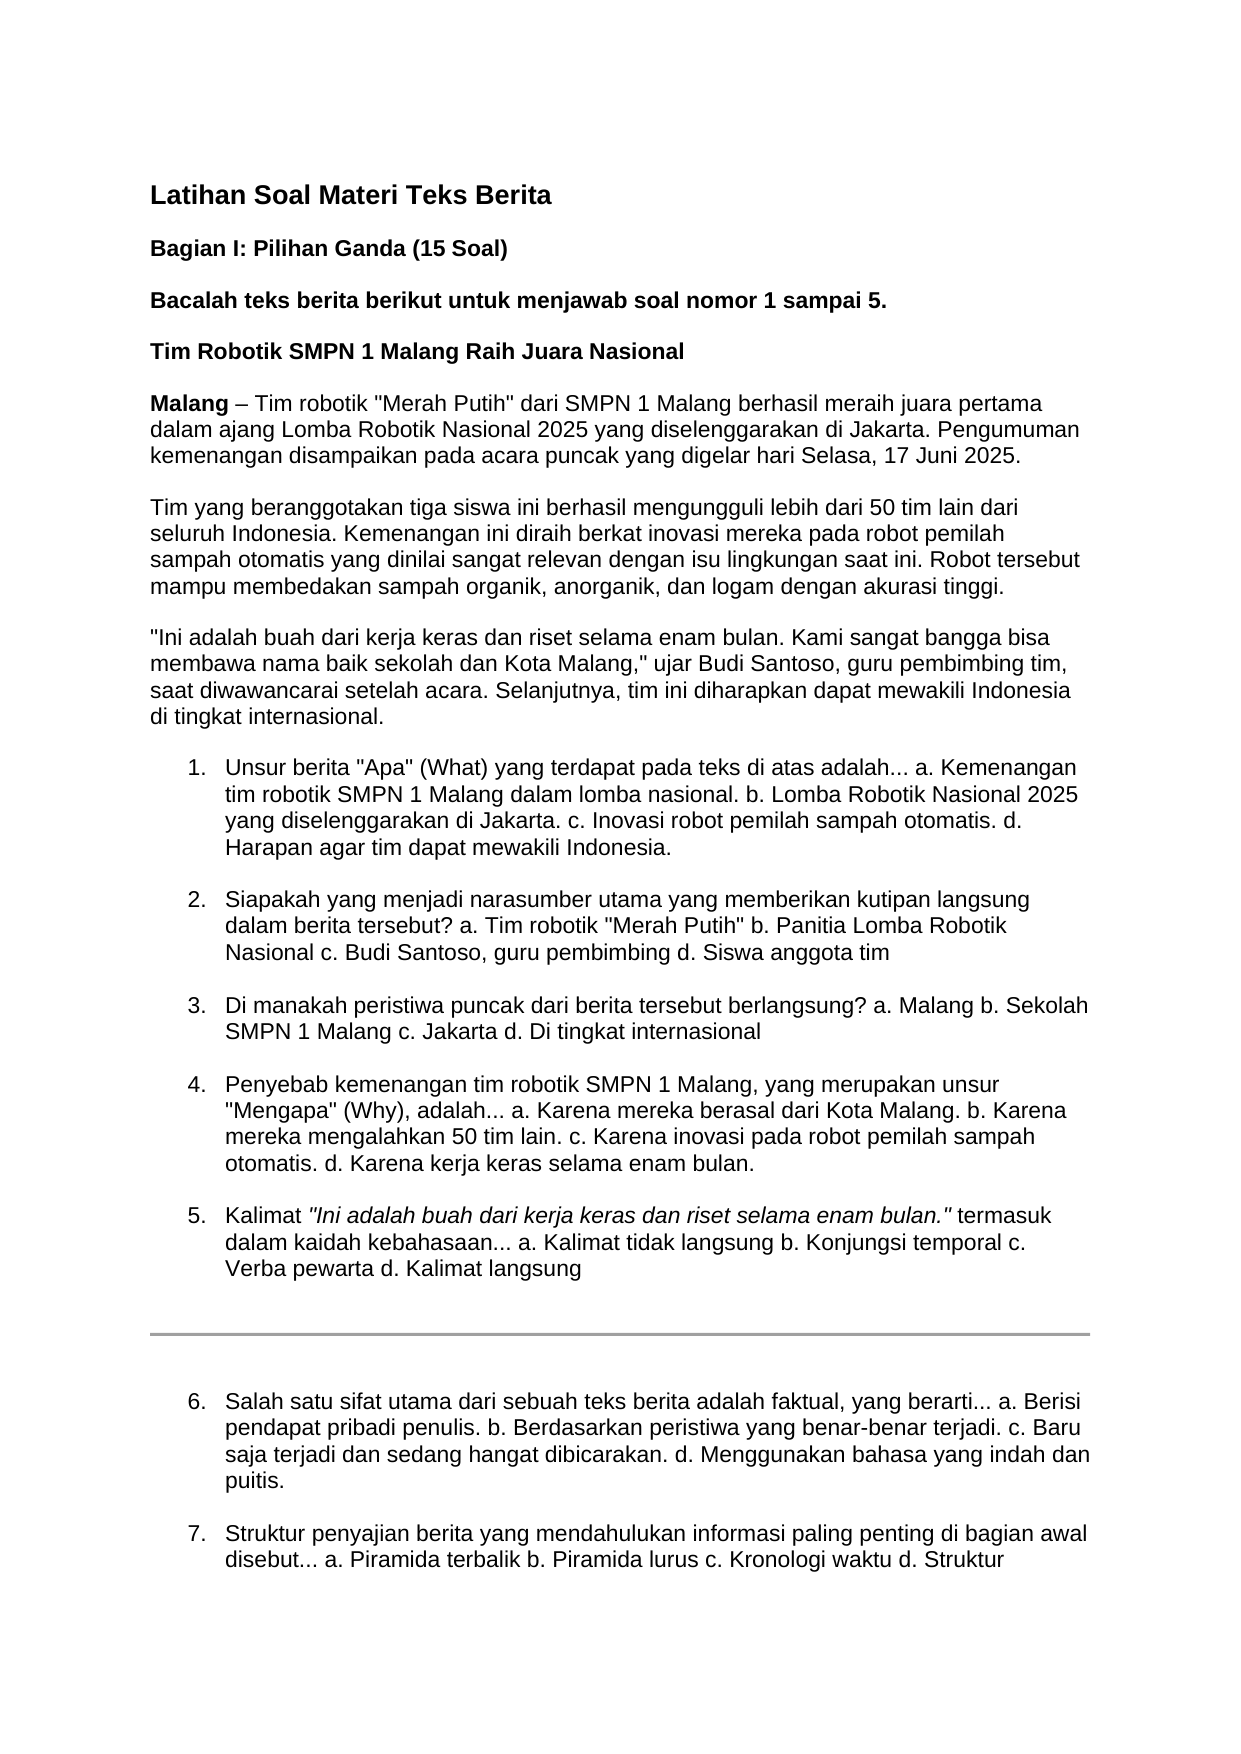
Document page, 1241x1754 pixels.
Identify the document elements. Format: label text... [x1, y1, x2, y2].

text Malang – Tim robotik "Merah Putih" dari SMPN 1 Malang berhasil meraih juara pertama dalam ajang Lomba Robotik Nasional 2025 yang diselenggarakan di Jakarta. Pengumuman kemenangan disampaikan pada acara puncak yang digelar hari Selasa, 17 Juni 2025. [150, 389, 1090, 468]
subtitle Bagian I: Pilihan Ganda (15 Soal) [150, 235, 1090, 262]
list Salah satu sifat utama dari sebuah teks berita adalah faktual, yang berarti... a. Berisi pendapat pribadi penulis. b. Berdasarkan peristiwa yang benar-benar terjadi. c. Baru saja terjadi dan sedang hangat dibicarakan. d. Menggunakan bahasa yang indah dan puitis. [187, 1388, 1090, 1520]
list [187, 1520, 1090, 1572]
text Bacalah teks berita berikut untuk menjawab soal nomor 1 sampai 5. [150, 287, 1090, 313]
text Tim yang beranggotakan tiga siswa ini berhasil mengungguli lebih dari 50 tim lain dari seluruh Indonesia. Kemenangan ini diraih berkat inovasi mereka pada robot pemilah sampah otomatis yang dinilai sangat relevan dengan isu lingkungan saat ini. Robot tersebut mampu membedakan sampah organik, anorganik, dan logam dengan akurasi tinggi. [150, 493, 1090, 599]
list Kalimat "Ini adalah buah dari kerja keras dan riset selama enam bulan." termasuk dalam kaidah kebahasaan... a. Kalimat tidak langsung b. Konjungsi temporal c. Verba pewarta d. Kalimat langsung [187, 1202, 1090, 1308]
list Penyebab kemenangan tim robotik SMPN 1 Malang, yang merupakan unsur "Mengapa" (Why), adalah... a. Karena mereka berasal dari Kota Malang. b. Karena mereka mengalahkan 50 tim lain. c. Karena inovasi pada robot pemilah sampah otomatis. d. Karena kerja keras selama enam bulan. [187, 1071, 1090, 1202]
list Unsur berita "Apa" (What) yang terdapat pada teks di atas adalah... a. Kemenangan tim robotik SMPN 1 Malang dalam lomba nasional. b. Lomba Robotik Nasional 2025 yang diselenggarakan di Jakarta. c. Inovasi robot pemilah sampah otomatis. d. Harapan agar tim dapat mewakili Indonesia. [187, 754, 1090, 886]
list Siapakah yang menjadi narasumber utama yang memberikan kutipan langsung dalam berita tersebut? a. Tim robotik "Merah Putih" b. Panitia Lomba Robotik Nasional c. Budi Santoso, guru pembimbing d. Siswa anggota tim [187, 886, 1090, 992]
list Di manakah peristiwa puncak dari berita tersebut berlangsung? a. Malang b. Sekolah SMPN 1 Malang c. Jakarta d. Di tingkat internasional [187, 992, 1090, 1071]
text Tim Robotik SMPN 1 Malang Raih Juara Nasional [150, 338, 1090, 364]
text "Ini adalah buah dari kerja keras dan riset selama enam bulan. Kami sangat bangga bisa membawa nama baik sekolah dan Kota Malang," ujar Budi Santoso, guru pembimbing tim, saat diwawancarai setelah acara. Selanjutnya, tim ini diharapkan dapat mewakili Indonesia di tingkat internasional. [150, 624, 1090, 729]
subtitle Latihan Soal Materi Teks Berita [150, 179, 1090, 210]
